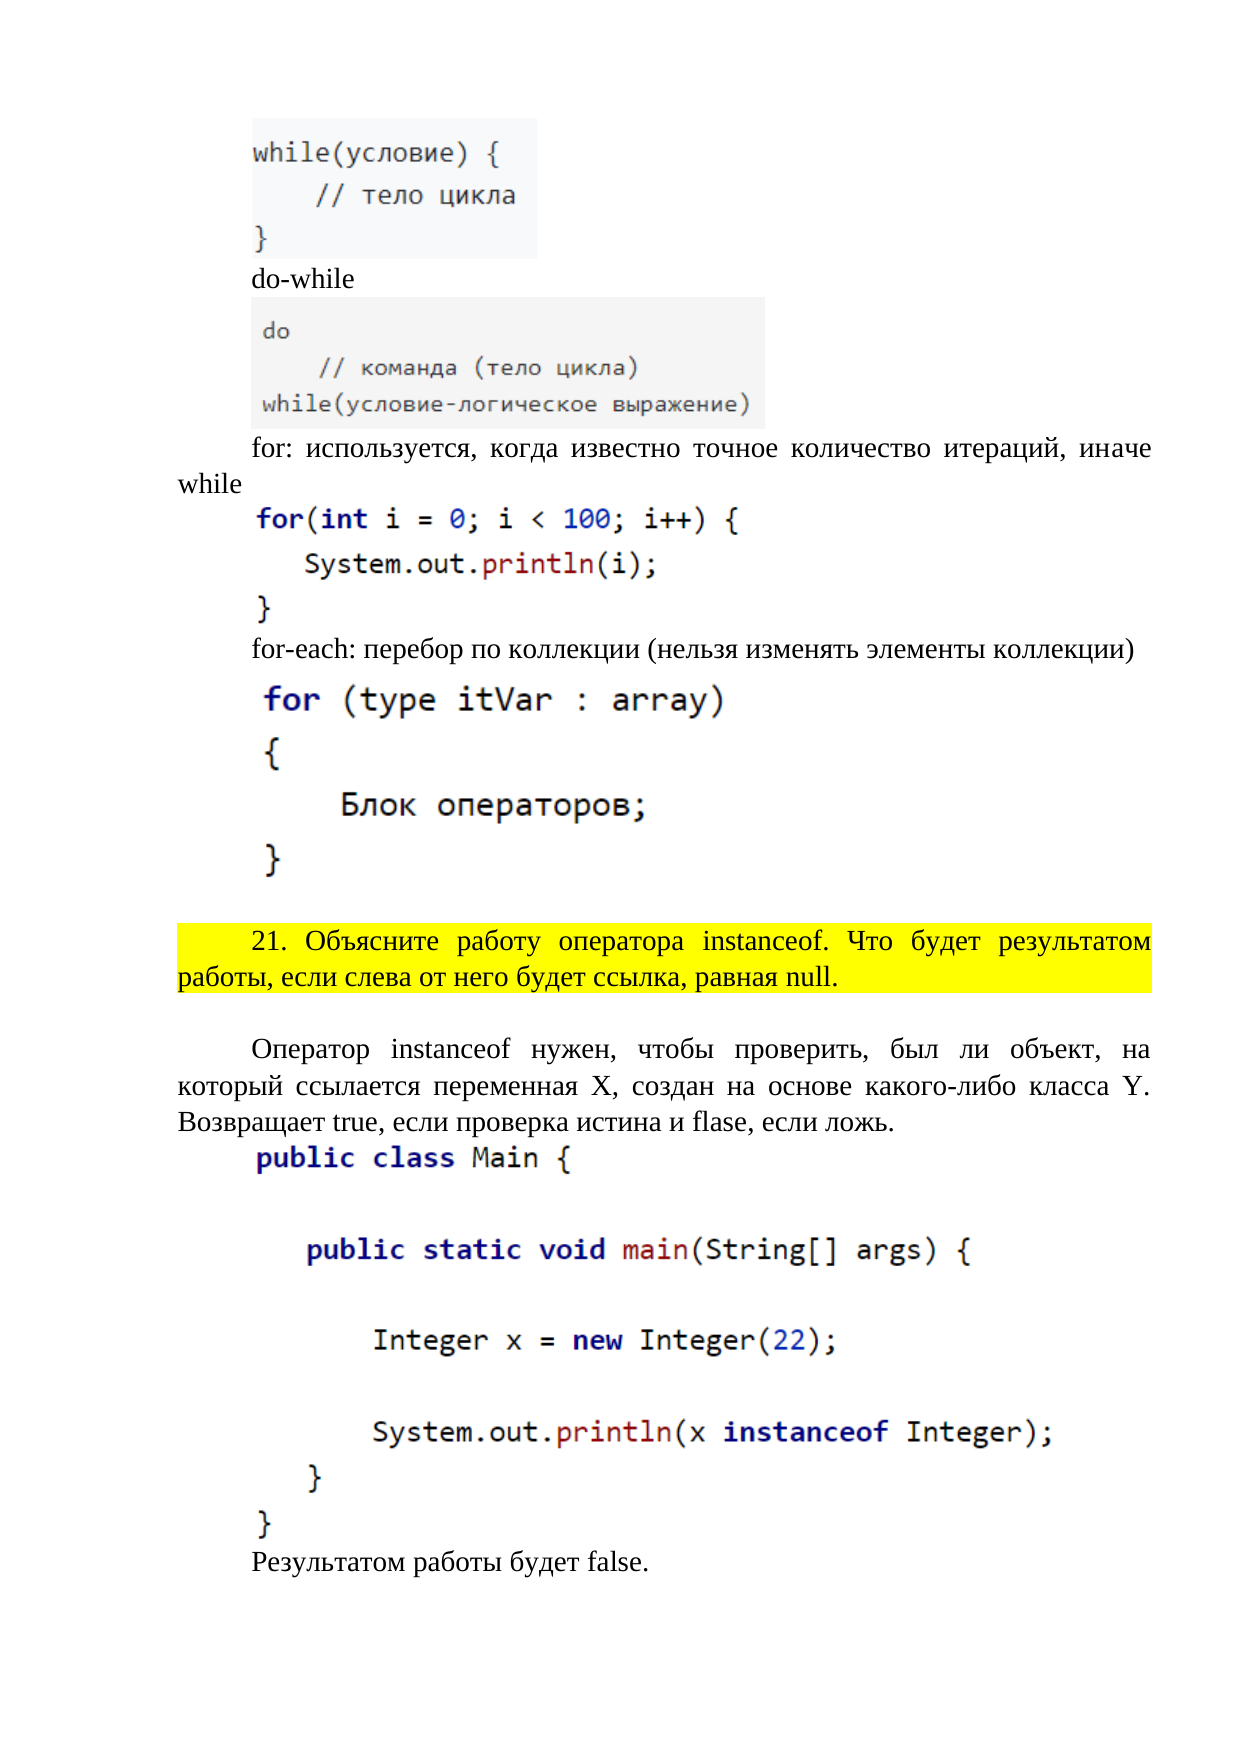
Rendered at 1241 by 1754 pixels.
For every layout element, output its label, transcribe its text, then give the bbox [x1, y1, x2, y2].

text Оператор instanceof нужен, чтобы проверить, был ли объект, на который ссылается переменная X, создан на основе какого-либо класса Y. Возвращает true, если проверка истина и flase, если ложь. [177, 1031, 1152, 1137]
text 21. Объясните работу оператора instanceof. Что будет результатом работы, если слева от него будет ссылка, равная null. [177, 923, 1152, 993]
picture [243, 1140, 1086, 1543]
picture [251, 118, 538, 259]
text Результатом работы будет false. [177, 1544, 1152, 1578]
picture [251, 667, 736, 885]
text for-each: перебор по коллекции (нельзя изменять элементы коллекции) [177, 631, 1152, 665]
text for: используется, когда известно точное количество итераций, инaче while [177, 431, 1152, 500]
picture [251, 297, 766, 429]
text do-while [177, 261, 1152, 294]
picture [251, 502, 752, 630]
